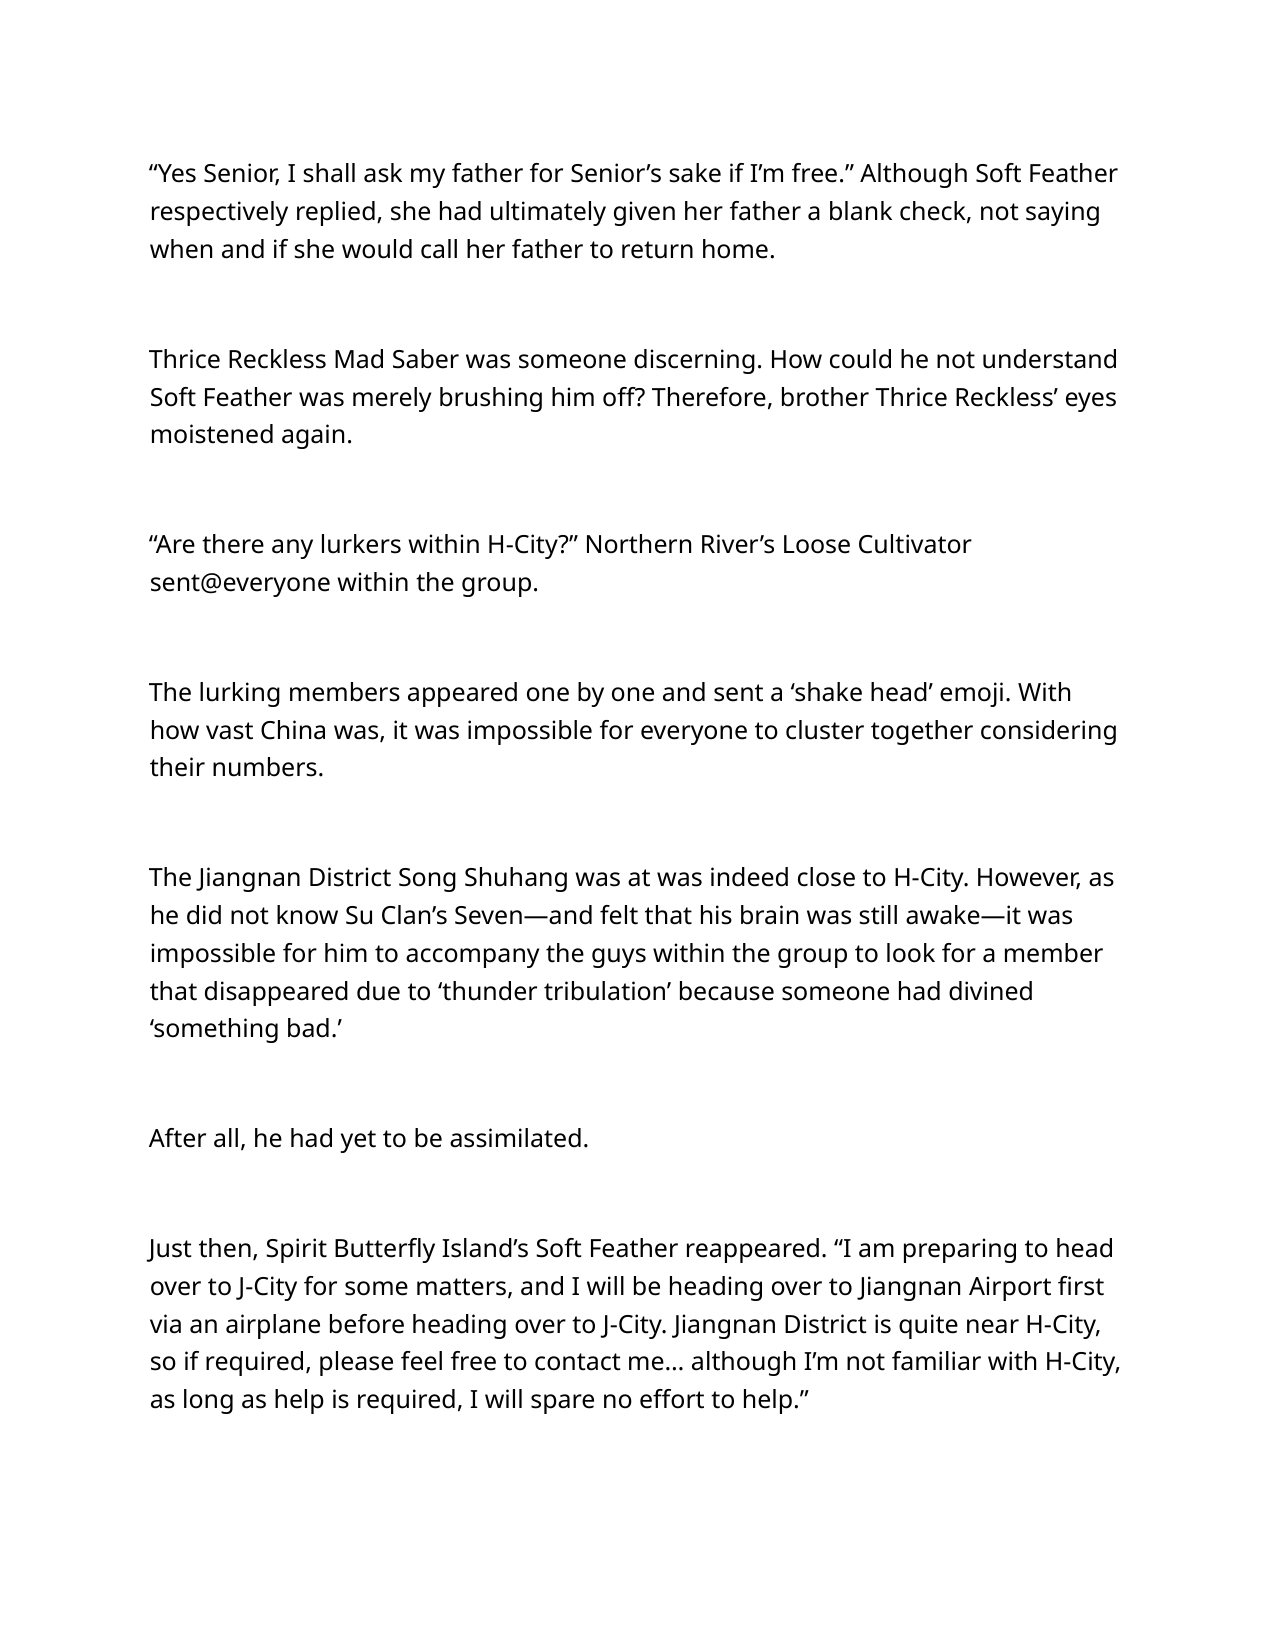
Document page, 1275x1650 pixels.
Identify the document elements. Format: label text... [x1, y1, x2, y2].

text Thrice Reckless Mad Saber was someone discerning. How could he not understand Soft Feather was merely brushing him off? Therefore, brother Thrice Reckless’ eyes moistened again. [148, 342, 1124, 451]
text Just then, Spirit Butterfly Island’s Soft Feather reappeared. “I am preparing to head over to J-City for some matters, and I will be heading over to Jiangnan Airport first via an airplane before heading over to J-City. Jiangnan District is quite near H-City, so if required, please feel free to contact me… although I’m not familiar with H-City, as long as help is required, I will spare no effort to help.” [148, 1231, 1124, 1416]
text The Jiangnan District Song Shuhang was at was indeed close to H-City. However, as he did not know Su Clan’s Seven—and felt that his brain was still awake—it was impossible for him to accompany the guys within the group to look for a member that disappeared due to ‘thunder tribulation’ because someone had divined ‘something bad.’ [148, 860, 1124, 1045]
text After all, he had yet to be assimilated. [148, 1121, 1124, 1155]
text “Are there any lurkers within H-City?” Northern River’s Loose Cultivator sent@everyone within the group. [148, 527, 1124, 599]
text The lurking members appeared one by one and sent a ‘shake head’ emoji. With how vast China was, it was impossible for everyone to cluster together considering their numbers. [148, 675, 1124, 784]
text “Yes Senior, I shall ask my father for Senior’s sake if I’m free.” Although Soft Feather respectively replied, she had ultimately given her father a blank check, not saying when and if she would call her father to return home. [148, 156, 1124, 266]
